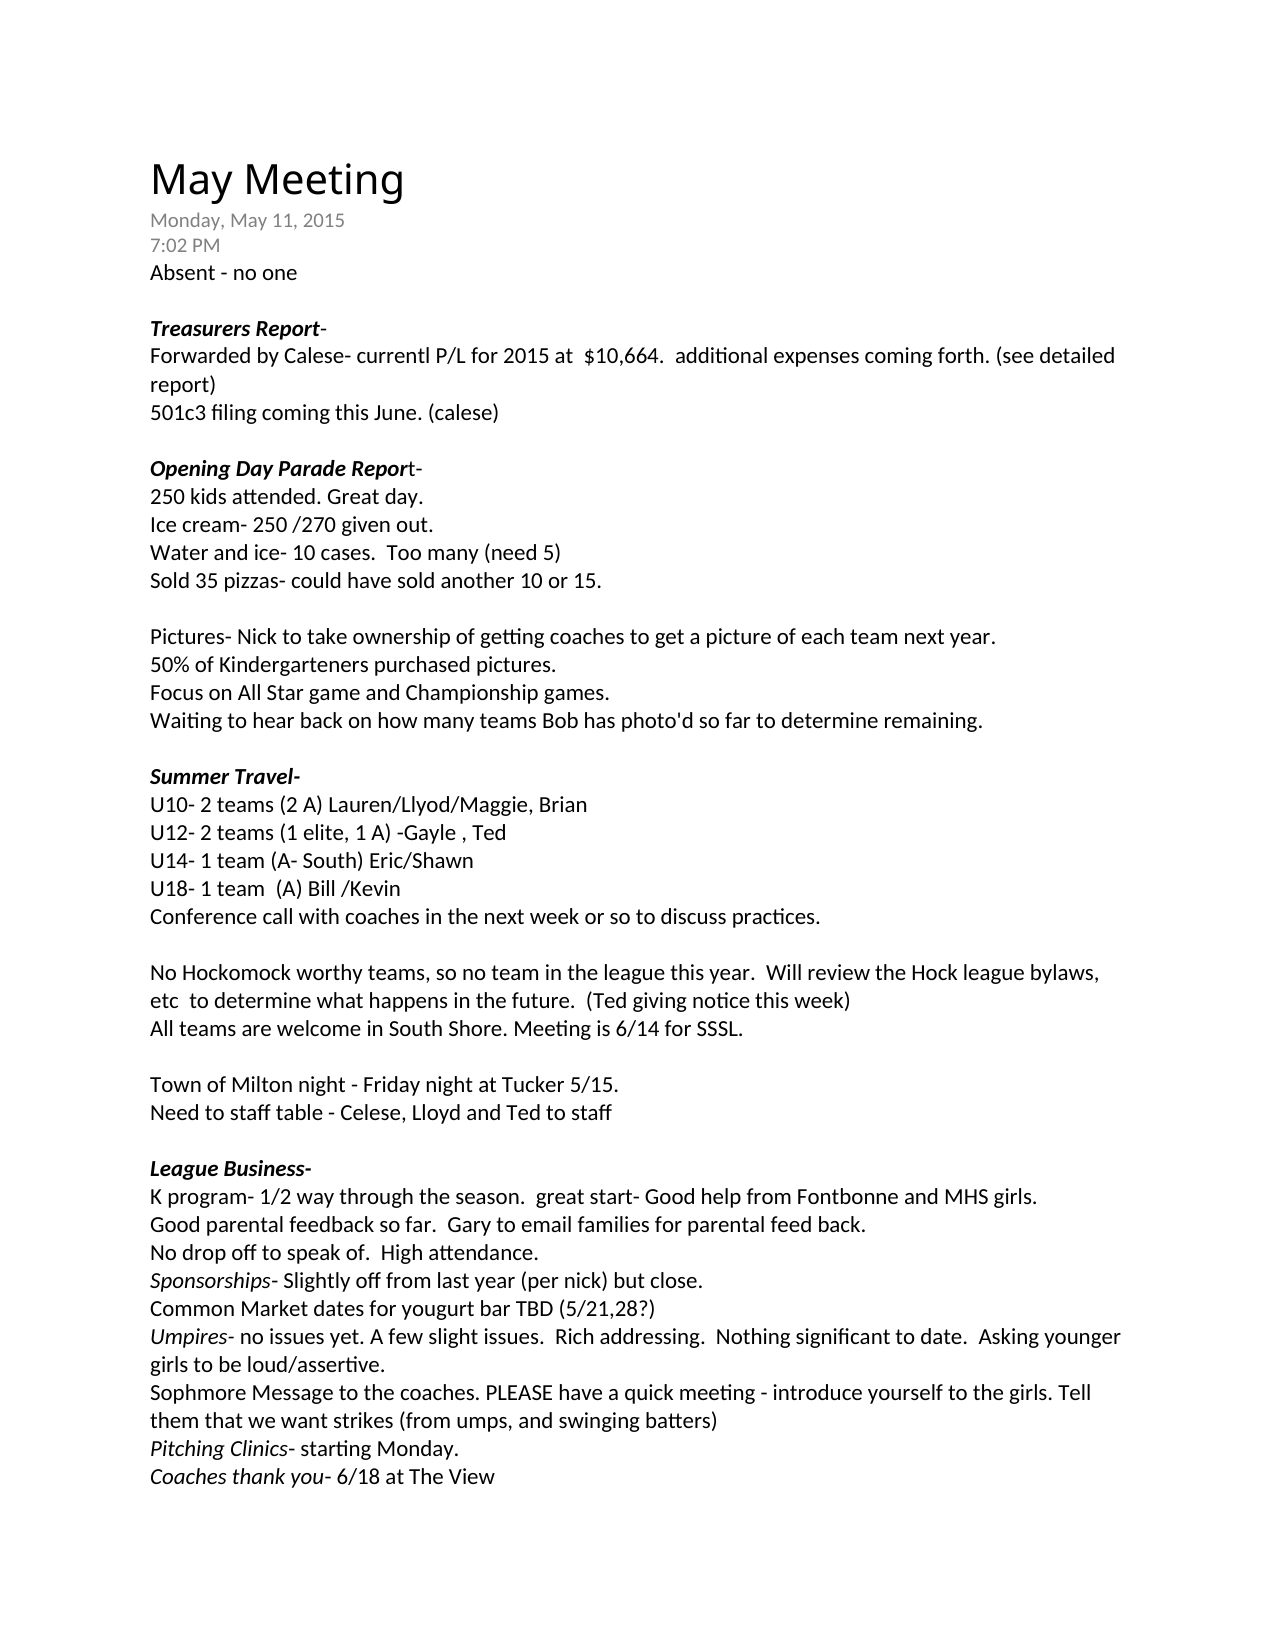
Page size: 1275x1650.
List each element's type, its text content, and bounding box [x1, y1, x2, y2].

text Need to staff table - Celese, Lloyd and Ted to staff [150, 1098, 1125, 1126]
text U10- 2 teams (2 A) Lauren/Llyod/Maggie, Brian [150, 790, 1125, 818]
text Absent - no one [150, 258, 1125, 286]
text Sponsorships- Slightly off from last year (per nick) but close. [150, 1266, 1125, 1294]
text K program- 1/2 way through the season. great start- Good help from Fontbonne and MHS girls. [150, 1182, 1125, 1210]
text U14- 1 team (A- South) Eric/Shawn [150, 846, 1125, 874]
text Opening Day Parade Report- [150, 454, 1125, 482]
text Water and ice- 10 cases. Too many (need 5) [150, 538, 1125, 566]
text Summer Travel- [150, 762, 1125, 790]
text Pictures- Nick to take ownership of getting coaches to get a picture of each team next year. [150, 622, 1125, 650]
text No drop off to speak of. High attendance. [150, 1238, 1125, 1266]
text 50% of Kindergarteners purchased pictures. [150, 650, 1125, 678]
text All teams are welcome in South Shore. Meeting is 6/14 for SSSL. [150, 1014, 1125, 1042]
text 250 kids attended. Great day. [150, 482, 1125, 510]
text Good parental feedback so far. Gary to email families for parental feed back. [150, 1210, 1125, 1238]
text May Meeting [150, 150, 1125, 207]
text Umpires- no issues yet. A few slight issues. Rich addressing. Nothing significant to date. Asking younger girls to be loud/assertive. [150, 1322, 1125, 1378]
text Sold 35 pizzas- could have sold another 10 or 15. [150, 566, 1125, 594]
text Monday, May 11, 2015 [150, 207, 1125, 232]
text Waiting to hear back on how many teams Bob has photo'd so far to determine remaining. [150, 706, 1125, 734]
text League Business- [150, 1154, 1125, 1182]
text Coaches thank you- 6/18 at The View [150, 1462, 1125, 1491]
text 7:02 PM [150, 232, 1125, 258]
text Common Market dates for yougurt bar TBD (5/21,28?) [150, 1294, 1125, 1322]
text Sophmore Message to the coaches. PLEASE have a quick meeting - introduce yourself to the girls. Tell them that we want strikes (from umps, and swinging batters) [150, 1378, 1125, 1434]
text Conference call with coaches in the next week or so to discuss practices. [150, 902, 1125, 930]
text 501c3 filing coming this June. (calese) [150, 398, 1125, 426]
text Forwarded by Calese- currentl P/L for 2015 at $10,664. additional expenses coming forth. (see detailed report) [150, 342, 1125, 398]
text Pitching Clinics- starting Monday. [150, 1434, 1125, 1462]
text Treasurers Report- [150, 314, 1125, 342]
text No Hockomock worthy teams, so no team in the league this year. Will review the Hock league bylaws, etc to determine what happens in the future. (Ted giving notice this week) [150, 958, 1125, 1014]
text U12- 2 teams (1 elite, 1 A) -Gayle , Ted [150, 818, 1125, 846]
text U18- 1 team (A) Bill /Kevin [150, 874, 1125, 902]
text Town of Milton night - Friday night at Tucker 5/15. [150, 1070, 1125, 1098]
text Ice cream- 250 /270 given out. [150, 510, 1125, 538]
text Focus on All Star game and Championship games. [150, 678, 1125, 706]
